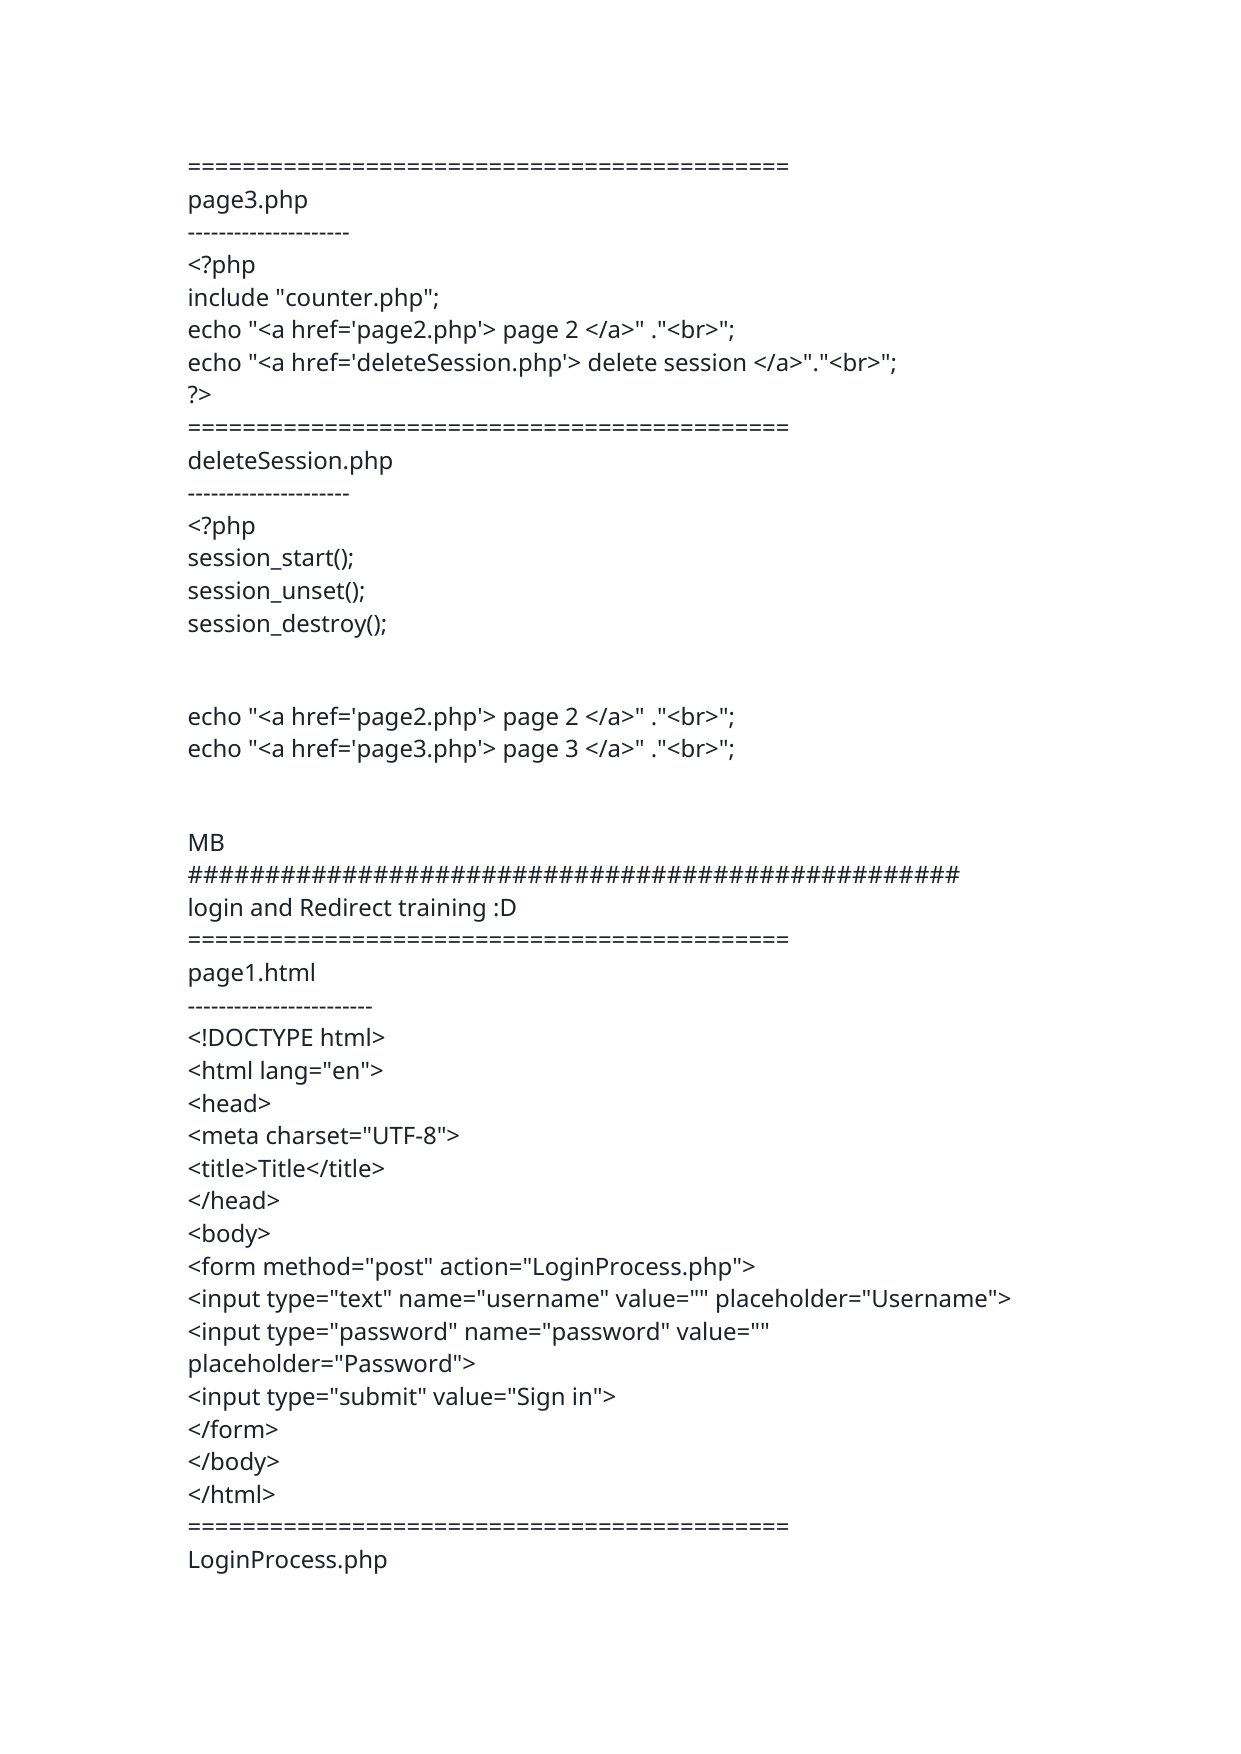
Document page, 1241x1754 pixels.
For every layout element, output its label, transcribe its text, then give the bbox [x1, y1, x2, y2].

text LoginProcess.php [187, 1543, 1053, 1575]
text MB [187, 826, 1053, 858]
text ?> [187, 378, 1053, 411]
text ============================================ [187, 411, 1053, 443]
text echo "<a href='page3.php'> page 3 </a>" ."<br>"; [187, 732, 1053, 765]
text page1.html [187, 956, 1053, 988]
text echo "<a href='page2.php'> page 2 </a>" ."<br>"; [187, 700, 1053, 732]
text --------------------- [187, 215, 1053, 248]
text session_destroy(); [187, 606, 1053, 639]
text session_start(); [187, 541, 1053, 574]
text <input type="text" name="username" value="" placeholder="Username"> [187, 1282, 1053, 1314]
text <?php [187, 248, 1053, 280]
text <input type="submit" value="Sign in"> [187, 1380, 1053, 1412]
text echo "<a href='page2.php'> page 2 </a>" ."<br>"; [187, 313, 1053, 346]
text <html lang="en"> [187, 1054, 1053, 1086]
text ============================================ [187, 150, 1053, 183]
text <form method="post" action="LoginProcess.php"> [187, 1249, 1053, 1282]
text --------------------- [187, 476, 1053, 509]
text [187, 346, 1053, 378]
text </form> [187, 1412, 1053, 1445]
text login and Redirect training :D [187, 891, 1053, 923]
text <input type="password" name="password" value="" placeholder="Password"> [187, 1314, 1053, 1380]
text <!DOCTYPE html> [187, 1021, 1053, 1054]
text </html> [187, 1478, 1053, 1510]
text session_unset(); [187, 574, 1053, 606]
text </body> [187, 1445, 1053, 1478]
text <title>Title</title> [187, 1152, 1053, 1184]
text include "counter.php"; [187, 280, 1053, 313]
text ################################################## [187, 858, 1053, 891]
text <head> [187, 1086, 1053, 1119]
text ============================================ [187, 923, 1053, 956]
text ------------------------ [187, 988, 1053, 1021]
text page3.php [187, 183, 1053, 215]
text deleteSession.php [187, 443, 1053, 476]
text ============================================ [187, 1510, 1053, 1543]
text <meta charset="UTF-8"> [187, 1119, 1053, 1152]
text <?php [187, 509, 1053, 541]
text <body> [187, 1217, 1053, 1249]
text </head> [187, 1184, 1053, 1217]
